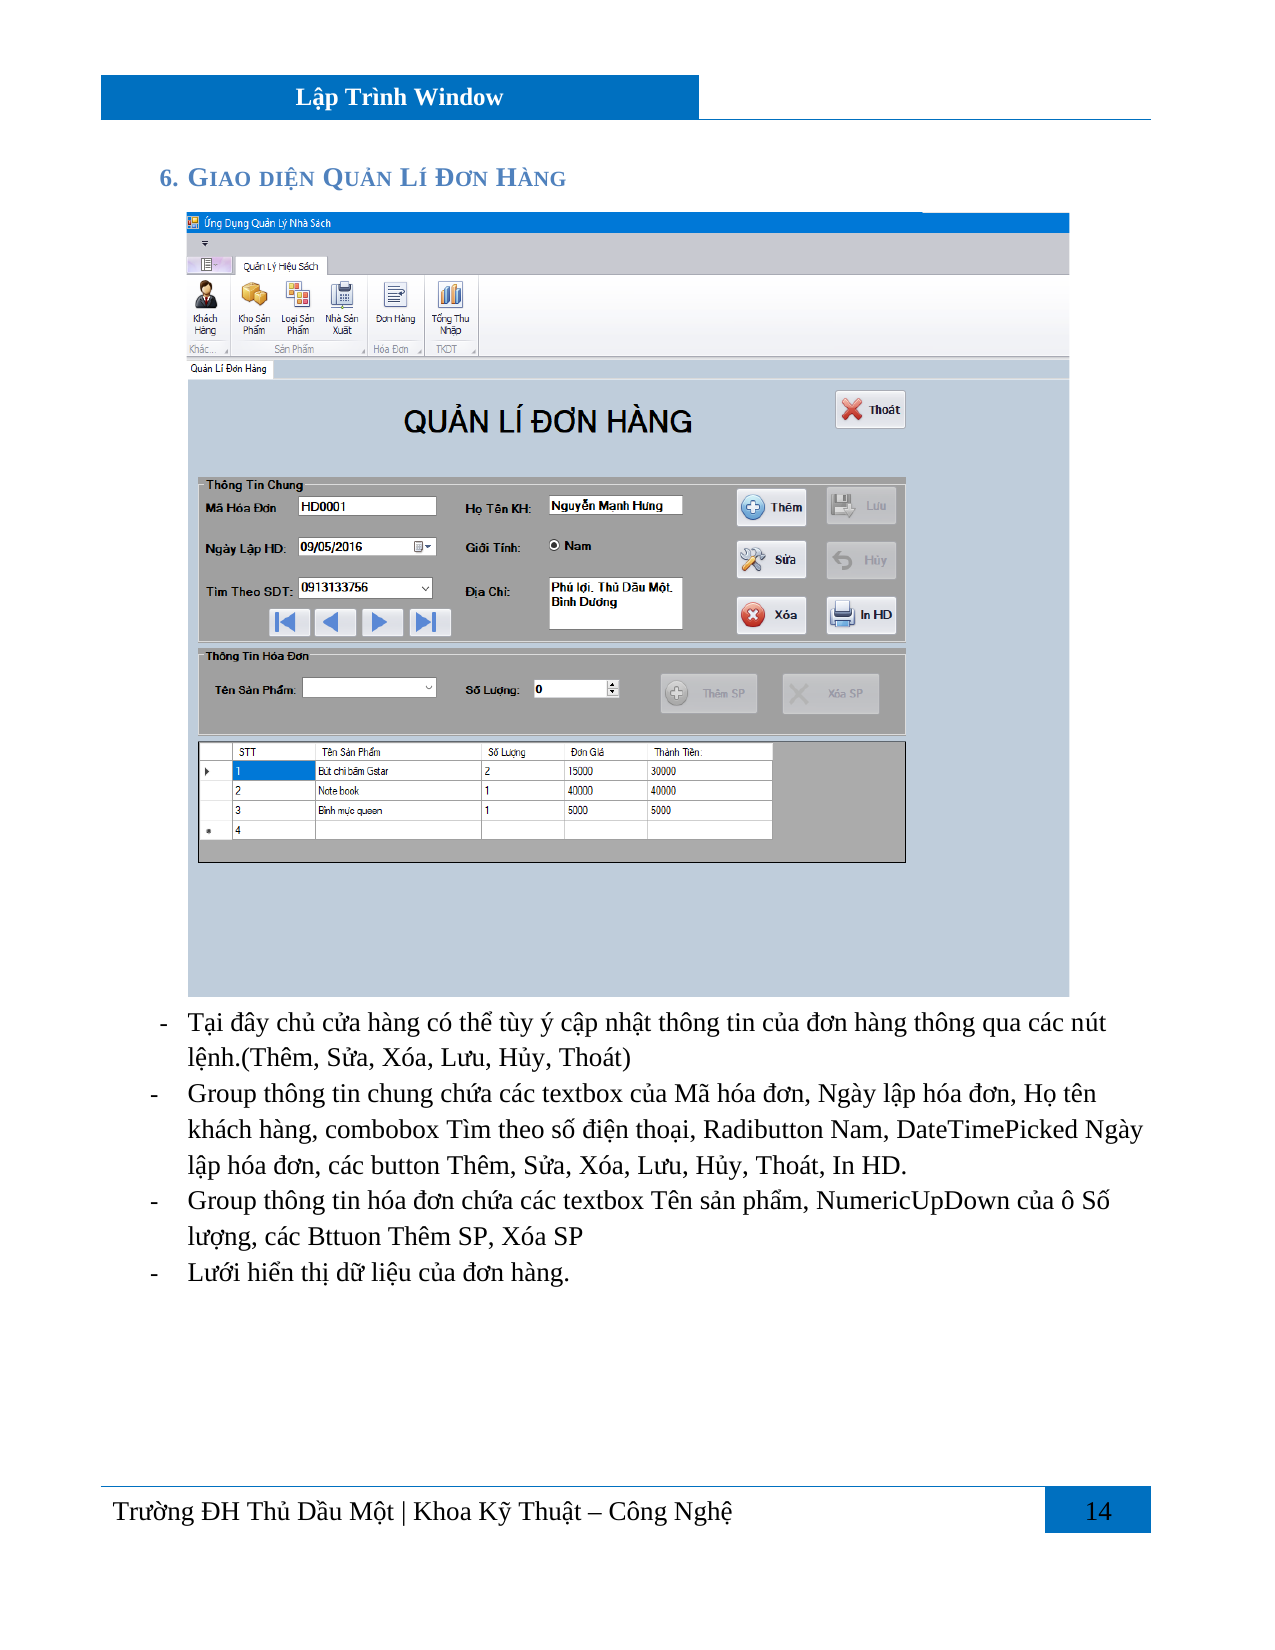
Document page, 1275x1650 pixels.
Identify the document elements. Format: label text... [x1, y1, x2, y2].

list Giao diện Quản Lí Đơn Hàng [159, 161, 1162, 192]
list Group thông tin chung chứa các textbox của Mã hóa đơn, Ngày lập hóa đơn, Họ tên khách hàng, combobox Tìm theo số điện thoại, Radibutton Nam, DateTimePicked Ngày lập hóa đơn, các button Thêm, Sửa, Xóa, Lưu, Hủy, Thoát, In HD. [150, 1077, 1162, 1180]
picture [186, 212, 1070, 997]
list Lưới hiển thị dữ liệu của đơn hàng. [150, 1256, 1162, 1287]
list Group thông tin hóa đơn chứa các textbox Tên sản phẩm, NumericUpDown của ô Số lượng, các Bttuon Thêm SP, Xóa SP [150, 1184, 1162, 1251]
